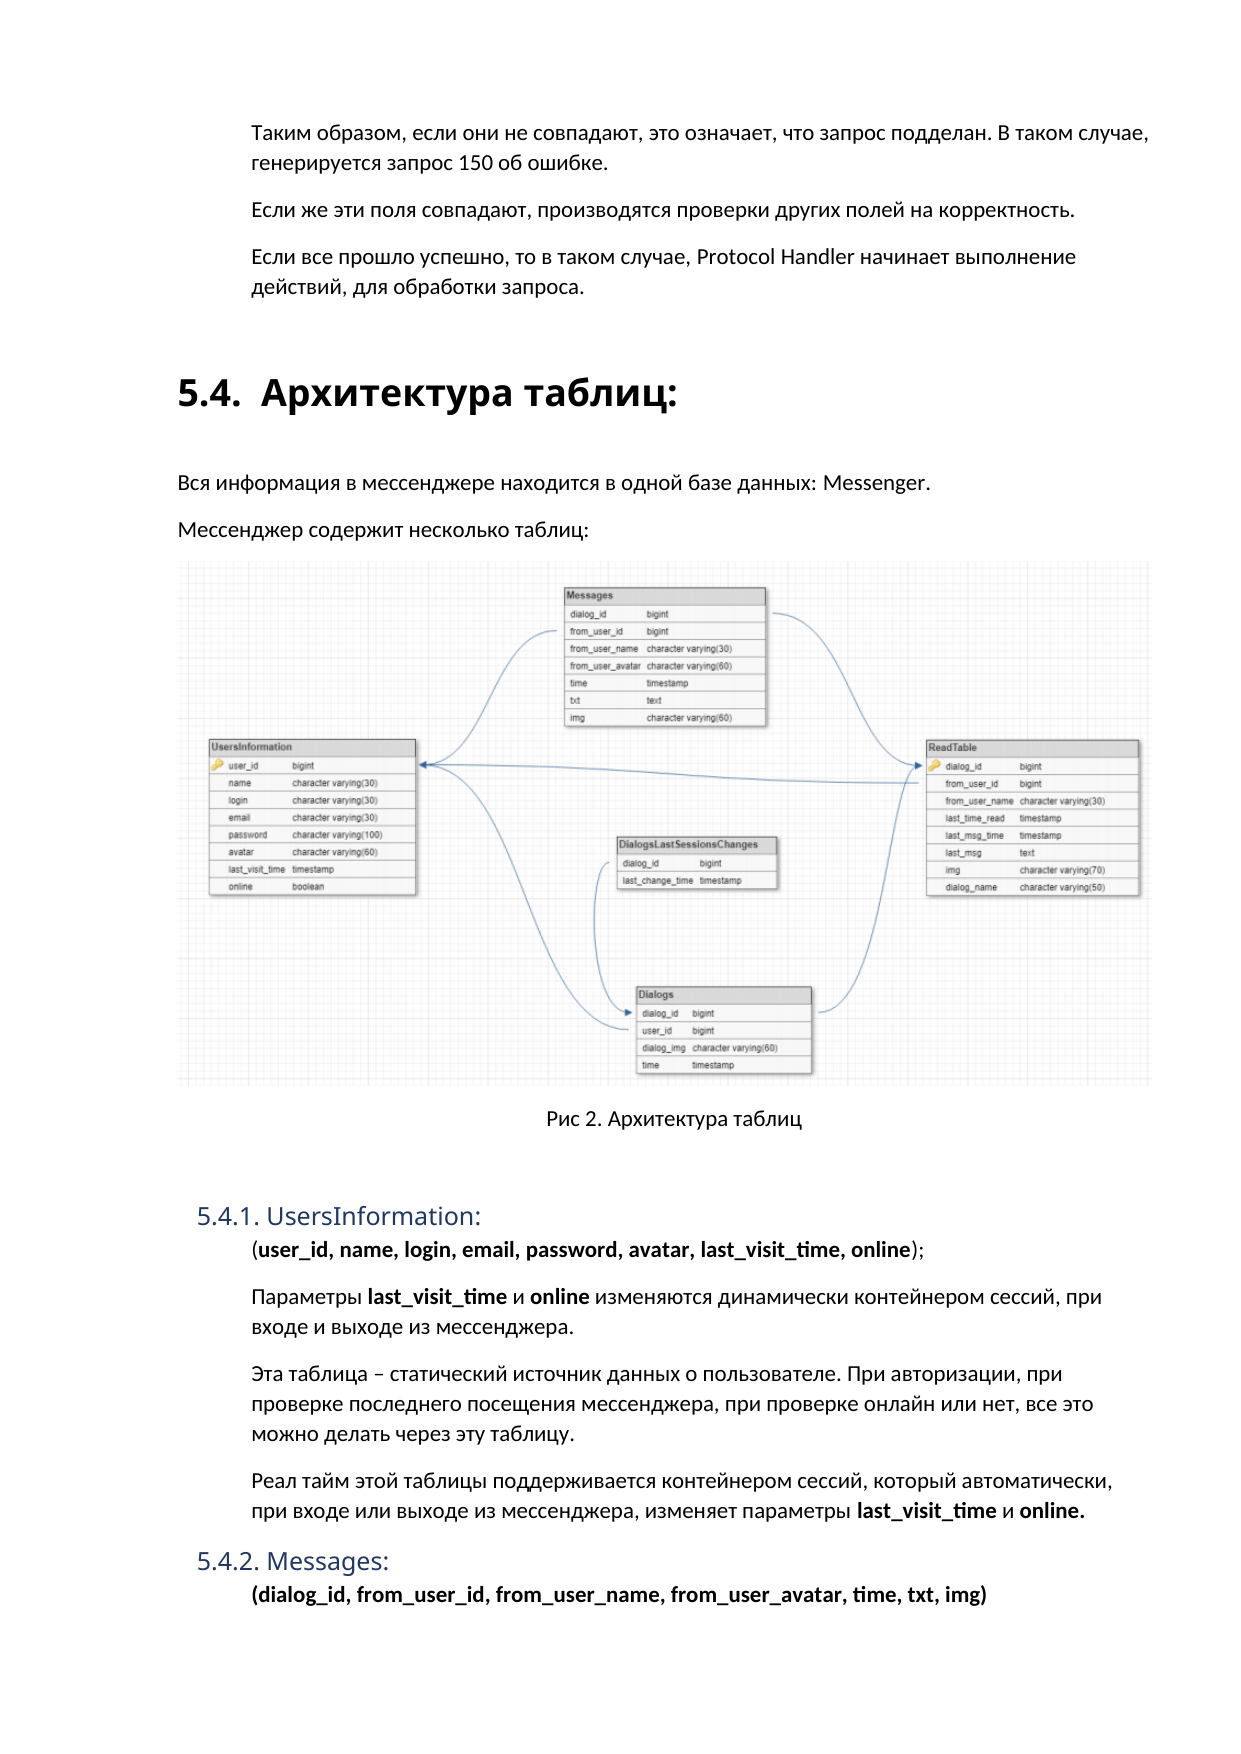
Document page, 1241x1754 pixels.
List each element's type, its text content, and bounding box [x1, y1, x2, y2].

text (user_id, name, login, email, password, avatar, last_visit_time, online); [251, 1235, 1152, 1263]
picture [177, 561, 1152, 1086]
text Вся информация в мессенджере находится в одной базе данных: Messenger. [177, 468, 1152, 496]
text Если все прошло успешно, то в таком случае, Protocol Handler начинает выполнение действий, для обработки запроса. [251, 242, 1152, 300]
subtitle 5.4.1. UsersInformation: [177, 1198, 1152, 1232]
text Рис 2. Архитектура таблиц [177, 1104, 1152, 1133]
subtitle 5.4. Архитектура таблиц: [177, 366, 1152, 417]
text Эта таблица – статический источник данных о пользователе. При авторизации, при проверке последнего посещения мессенджера, при проверке онлайн или нет, все это можно делать через эту таблицу. [251, 1359, 1152, 1447]
text Параметры last_visit_time и online изменяются динамически контейнером сессий, при входе и выходе из мессенджера. [251, 1282, 1152, 1340]
text Мессенджер содержит несколько таблиц: [177, 515, 1152, 543]
text (dialog_id, from_user_id, from_user_name, from_user_avatar, time, txt, img) [251, 1580, 1152, 1608]
text Реал тайм этой таблицы поддерживается контейнером сессий, который автоматически, при входе или выходе из мессенджера, изменяет параметры last_visit_time и online. [251, 1466, 1152, 1524]
subtitle 5.4.2. Messages: [177, 1543, 1152, 1577]
text Если же эти поля совпадают, производятся проверки других полей на корректность. [251, 195, 1152, 223]
